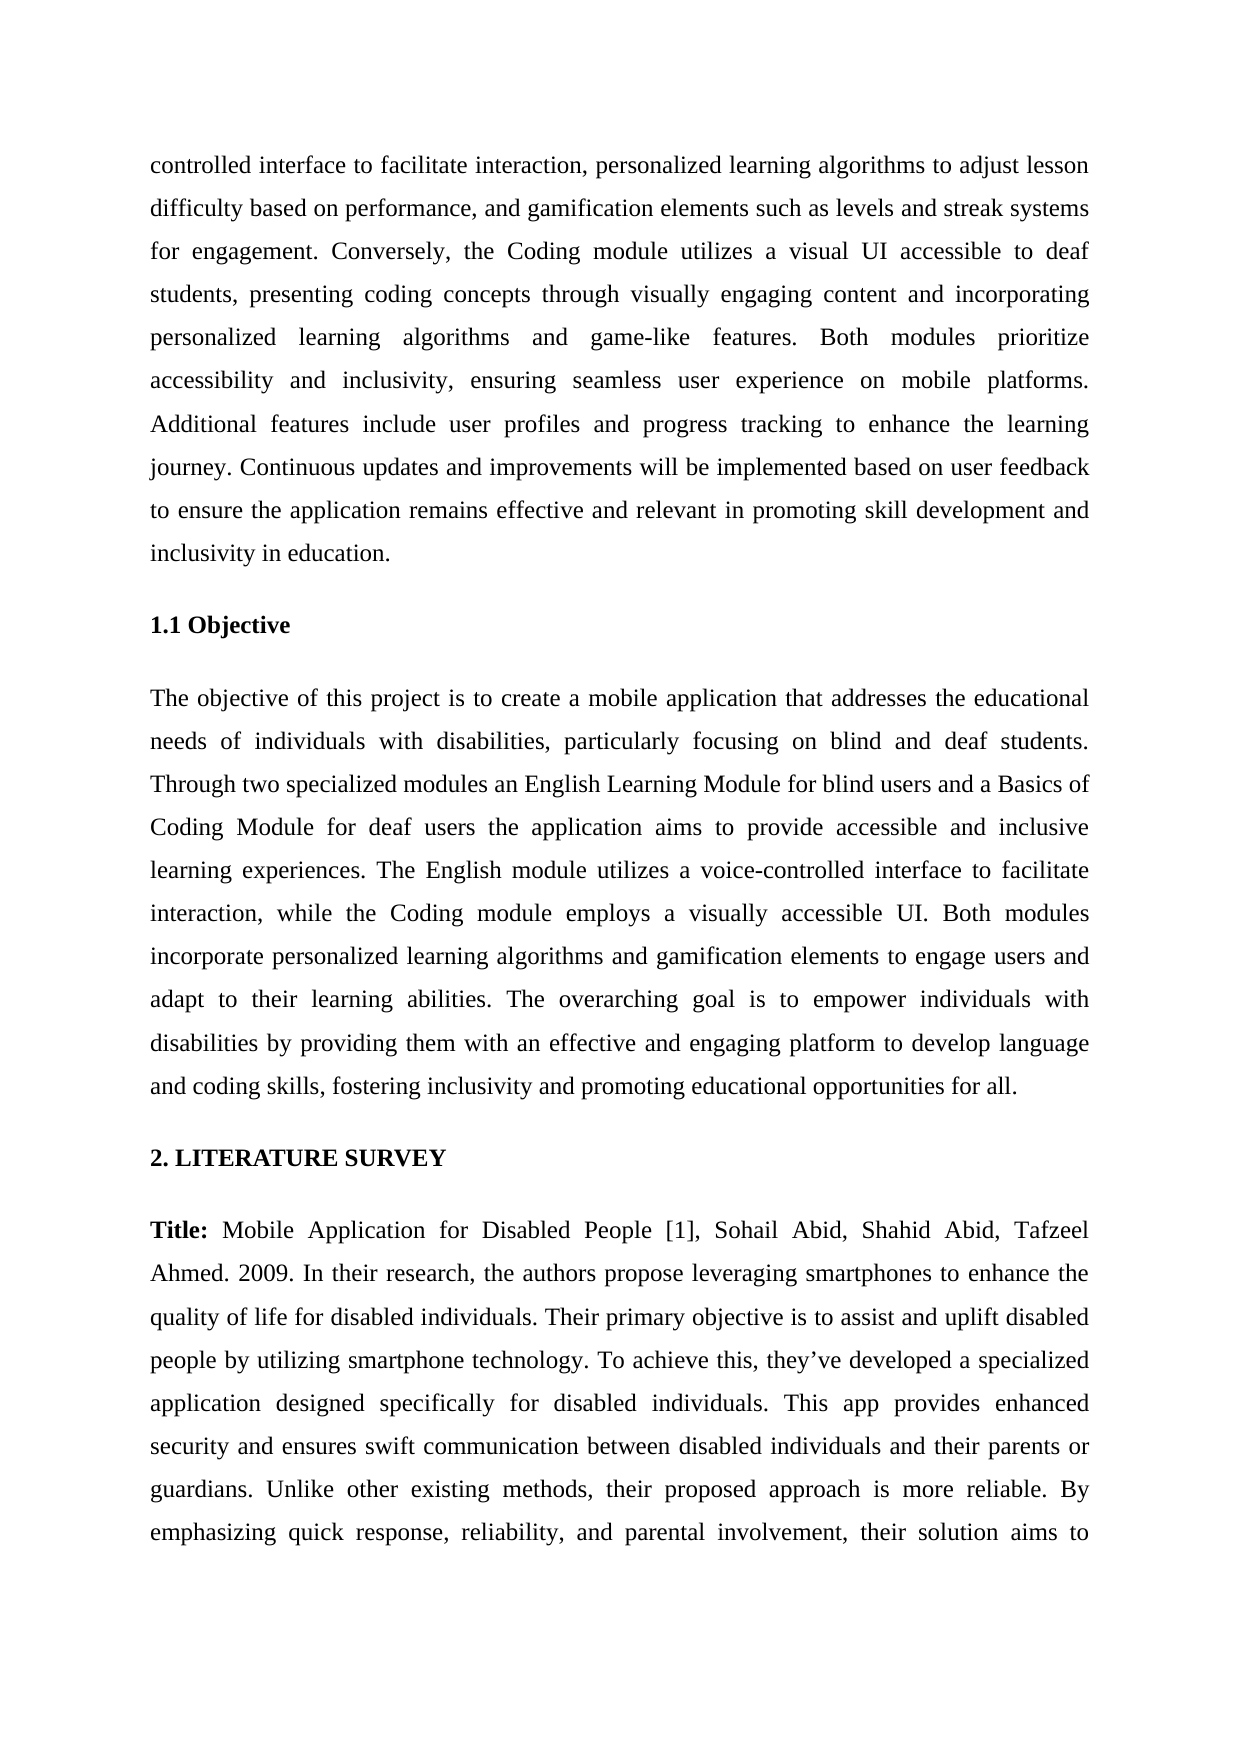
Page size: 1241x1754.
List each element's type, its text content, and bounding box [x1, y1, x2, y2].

text 1.1 Objective [150, 610, 1090, 639]
text 2. LITERATURE SURVEY [150, 1143, 1090, 1172]
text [150, 150, 1090, 567]
text The objective of this project is to create a mobile application that addresses the educational needs of individuals with disabilities, particularly focusing on blind and deaf students. Through two specialized modules an English Learning Module for blind users and a Basics of Coding Module for deaf users the application aims to provide accessible and inclusive learning experiences. The English module utilizes a voice-controlled interface to facilitate interaction, while the Coding module employs a visually accessible UI. Both modules incorporate personalized learning algorithms and gamification elements to engage users and adapt to their learning abilities. The overarching goal is to empower individuals with disabilities by providing them with an effective and engaging platform to develop language and coding skills, fostering inclusivity and promoting educational opportunities for all. [150, 683, 1090, 1099]
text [150, 1215, 1090, 1546]
